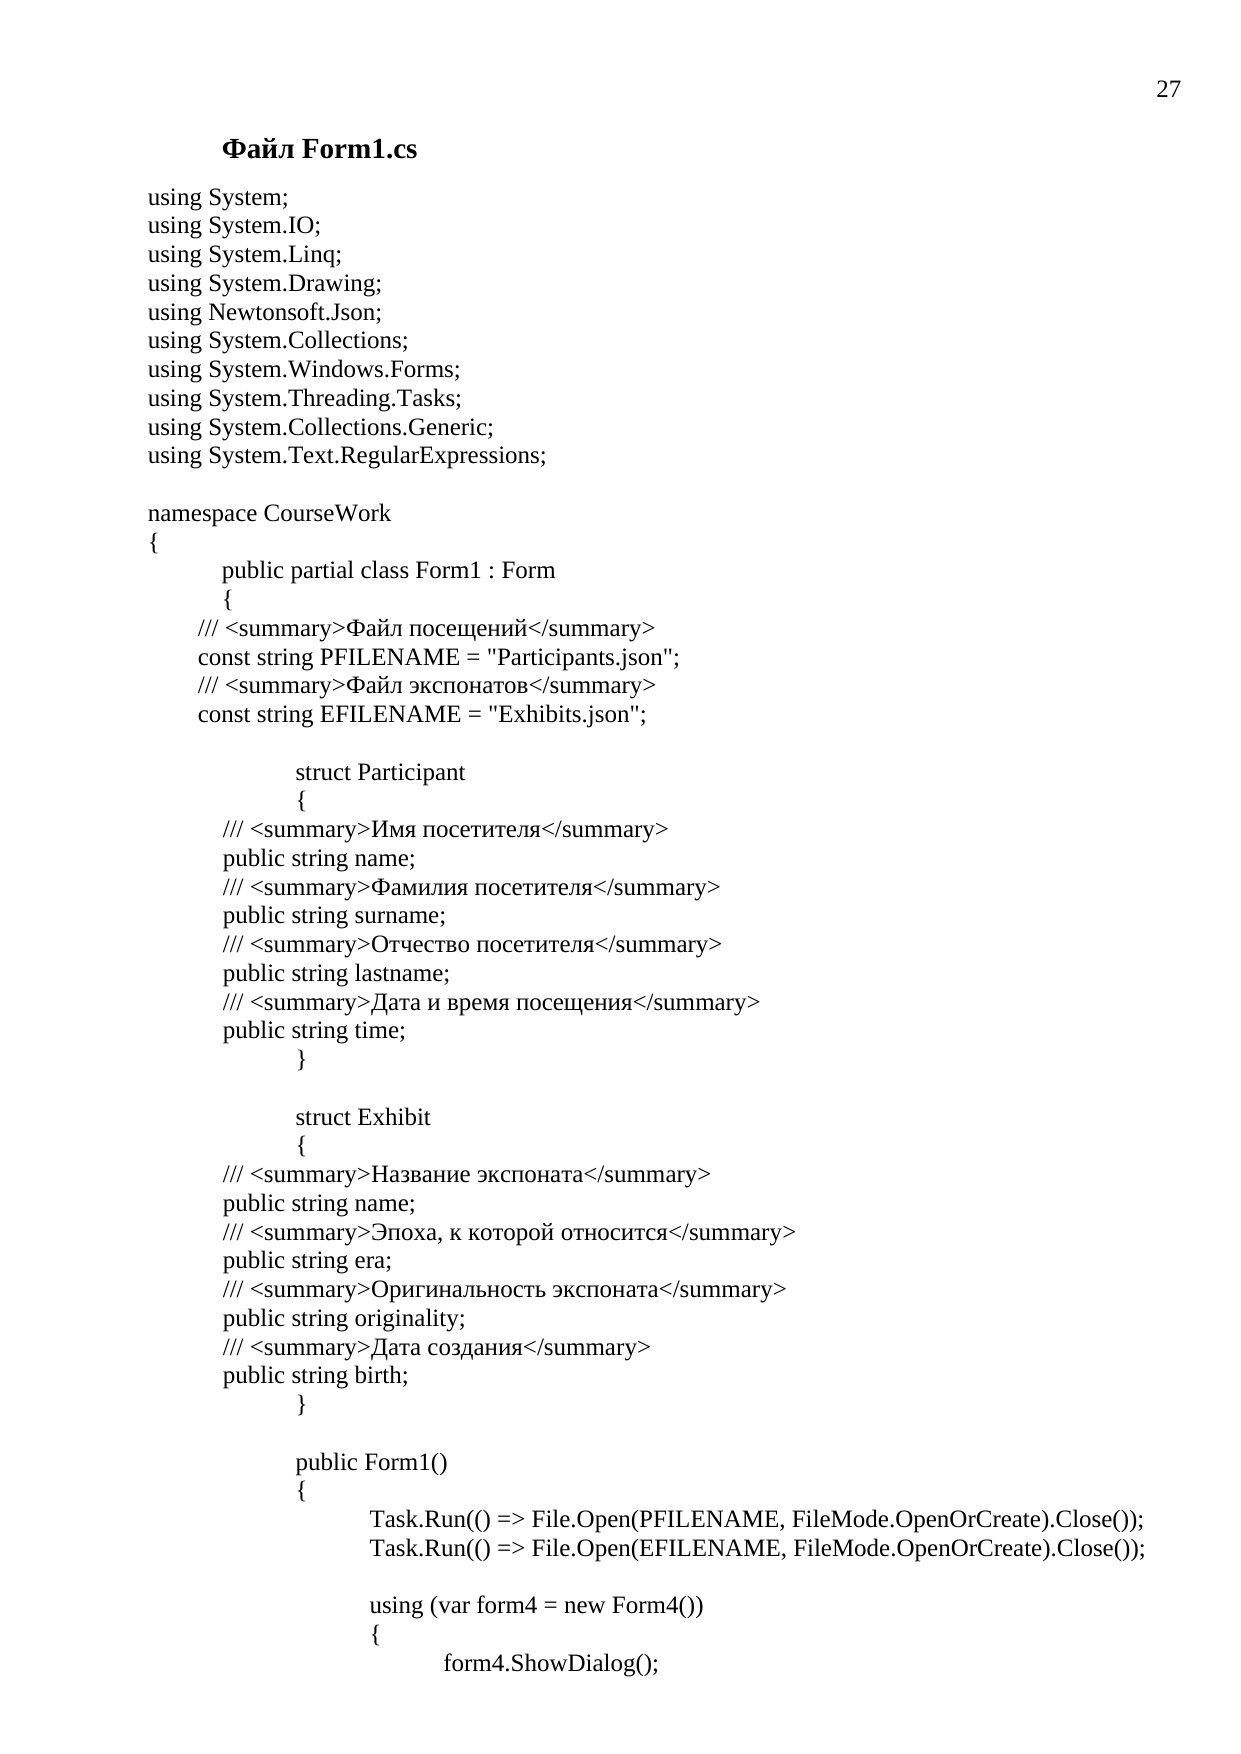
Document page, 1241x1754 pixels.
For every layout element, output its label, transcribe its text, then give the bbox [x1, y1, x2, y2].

text /// <summary>Эпоха, к которой относится</summary> [148, 1217, 1181, 1245]
text /// <summary>Оригинальность экспоната</summary> [148, 1274, 1181, 1303]
text using Newtonsoft.Json; [148, 297, 1181, 325]
text using System.Drawing; [148, 268, 1181, 297]
text using System; [148, 182, 1181, 210]
text public string name; [148, 843, 1181, 872]
text const string PFILENAME = "Participants.json"; [148, 642, 1181, 670]
text using System.Text.RegularExpressions; [148, 440, 1181, 469]
text { [148, 1619, 1181, 1648]
text { [148, 584, 1181, 613]
text } [148, 1044, 1181, 1073]
text public string name; [148, 1188, 1181, 1217]
text { [148, 1475, 1181, 1504]
text Файл Form1.cs [148, 131, 1181, 165]
text using System.Windows.Forms; [148, 354, 1181, 383]
text using System.Collections.Generic; [148, 412, 1181, 440]
text { [148, 527, 1181, 555]
text Task.Run(() => File.Open(PFILENAME, FileMode.OpenOrCreate).Close()); [148, 1504, 1181, 1533]
text using System.Collections; [148, 325, 1181, 354]
text using System.IO; [148, 210, 1181, 239]
text /// <summary>Файл посещений</summary> [148, 613, 1181, 642]
text /// <summary>Название экспоната</summary> [148, 1159, 1181, 1188]
text { [148, 1130, 1181, 1159]
text Task.Run(() => File.Open(EFILENAME, FileMode.OpenOrCreate).Close()); [148, 1533, 1181, 1562]
text using (var form4 = new Form4()) [148, 1590, 1181, 1619]
text struct Exhibit [148, 1102, 1181, 1130]
text struct Participant [148, 757, 1181, 785]
text /// <summary>Имя посетителя</summary> [148, 814, 1181, 843]
text /// <summary>Файл экспонатов</summary> [148, 670, 1181, 699]
text public string birth; [148, 1360, 1181, 1389]
text public partial class Form1 : Form [148, 555, 1181, 584]
text public string era; [148, 1245, 1181, 1274]
text namespace CourseWork [148, 498, 1181, 527]
text } [148, 1389, 1181, 1418]
text /// <summary>Дата и время посещения</summary> [148, 987, 1181, 1015]
text using System.Threading.Tasks; [148, 383, 1181, 412]
text public Form1() [148, 1447, 1181, 1475]
text public string originality; [148, 1303, 1181, 1332]
text using System.Linq; [148, 239, 1181, 268]
text public string surname; [148, 900, 1181, 929]
text form4.ShowDialog(); [148, 1648, 1181, 1677]
text /// <summary>Отчество посетителя</summary> [148, 929, 1181, 958]
text public string time; [148, 1015, 1181, 1044]
text { [148, 785, 1181, 814]
text public string lastname; [148, 958, 1181, 987]
text const string EFILENAME = "Exhibits.json"; [148, 699, 1181, 728]
text /// <summary>Дата создания</summary> [148, 1332, 1181, 1360]
text /// <summary>Фамилия посетителя</summary> [148, 872, 1181, 900]
